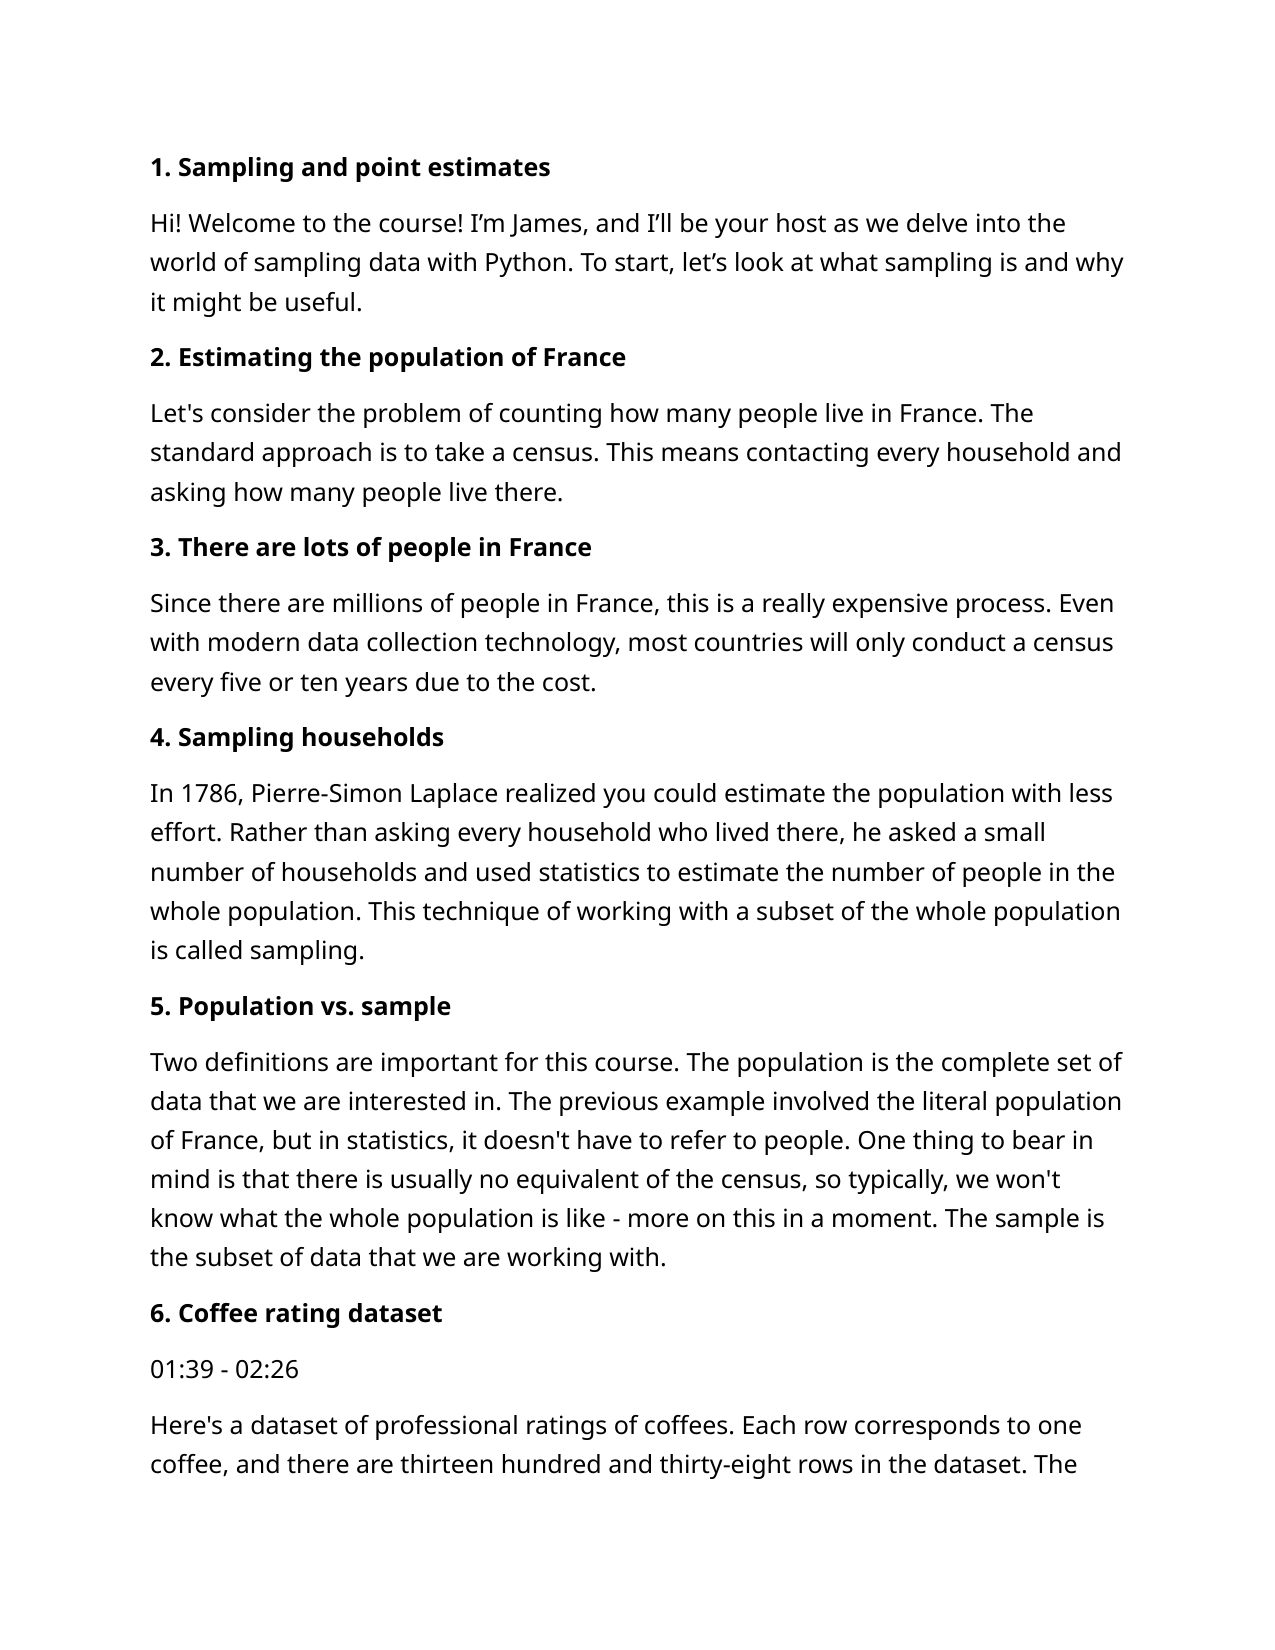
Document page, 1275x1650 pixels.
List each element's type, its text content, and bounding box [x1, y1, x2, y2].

text 6. Coffee rating dataset [150, 1296, 1125, 1330]
text 4. Sampling households [150, 720, 1125, 754]
text 2. Estimating the population of France [150, 340, 1125, 374]
text 1. Sampling and point estimates [150, 150, 1125, 184]
text 3. There are lots of people in France [150, 530, 1125, 564]
text Two definitions are important for this course. The population is the complete set of data that we are interested in. The previous example involved the literal population of France, but in statistics, it doesn't have to refer to people. One thing to bear in mind is that there is usually no equivalent of the census, so typically, we won't know what the whole population is like - more on this in a moment. The sample is the subset of data that we are working with. [150, 1044, 1125, 1274]
text In 1786, Pierre-Simon Laplace realized you could estimate the population with less effort. Rather than asking every household who lived there, he asked a small number of households and used statistics to estimate the number of people in the whole population. This technique of working with a subset of the whole population is called sampling. [150, 776, 1125, 967]
text Let's consider the problem of counting how many people live in France. The standard approach is to take a census. This means contacting every household and asking how many people live there. [150, 396, 1125, 508]
text 01:39 - 02:26 [150, 1352, 1125, 1386]
text Since there are millions of people in France, this is a really expensive process. Even with modern data collection technology, most countries will only conduct a census every five or ten years due to the cost. [150, 586, 1125, 698]
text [150, 1407, 1125, 1481]
text 5. Population vs. sample [150, 988, 1125, 1022]
text Hi! Welcome to the course! I’m James, and I’ll be your host as we delve into the world of sampling data with Python. To start, let’s look at what sampling is and why it might be useful. [150, 206, 1125, 318]
